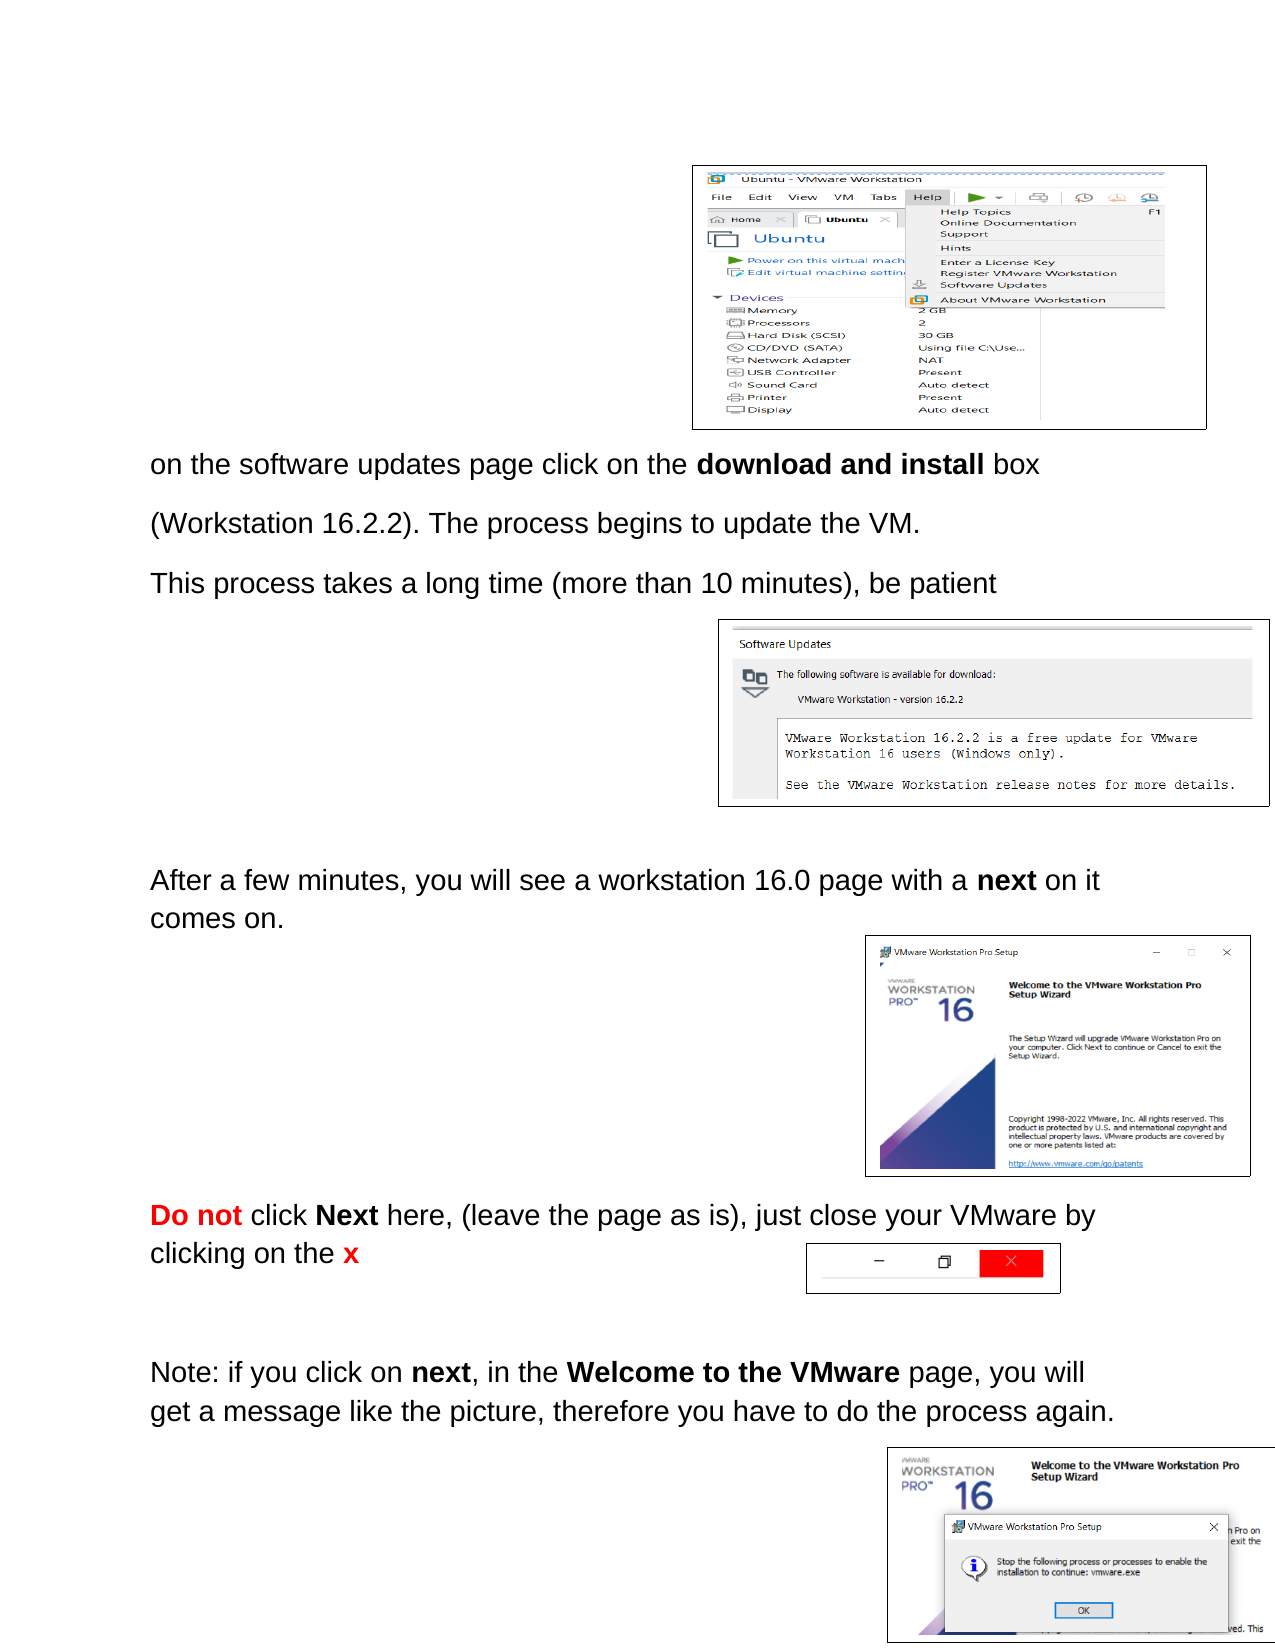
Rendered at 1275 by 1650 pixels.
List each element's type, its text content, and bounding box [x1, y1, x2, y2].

text (Workstation 16.2.2). The process begins to update the VM. [150, 506, 1125, 540]
text Note: if you click on next, in the Welcome to the VMware page, you will get a message like the picture, therefore you have to do the process again. [150, 1355, 1125, 1427]
text on the software updates page click on the download and install box [150, 447, 1125, 480]
text This process takes a long time (more than 10 minutes), be patient [150, 566, 1125, 599]
text Do not click Next here, (leave the page as is), just close your VMware by clicking on the x [150, 1198, 1125, 1270]
picture [821, 1250, 1044, 1283]
picture [732, 626, 1253, 799]
picture [707, 172, 1165, 420]
picture [880, 942, 1234, 1169]
text After a few minutes, you will see a workstation 16.0 page with a next on it comes on. [150, 862, 1125, 934]
picture [902, 1454, 1272, 1635]
